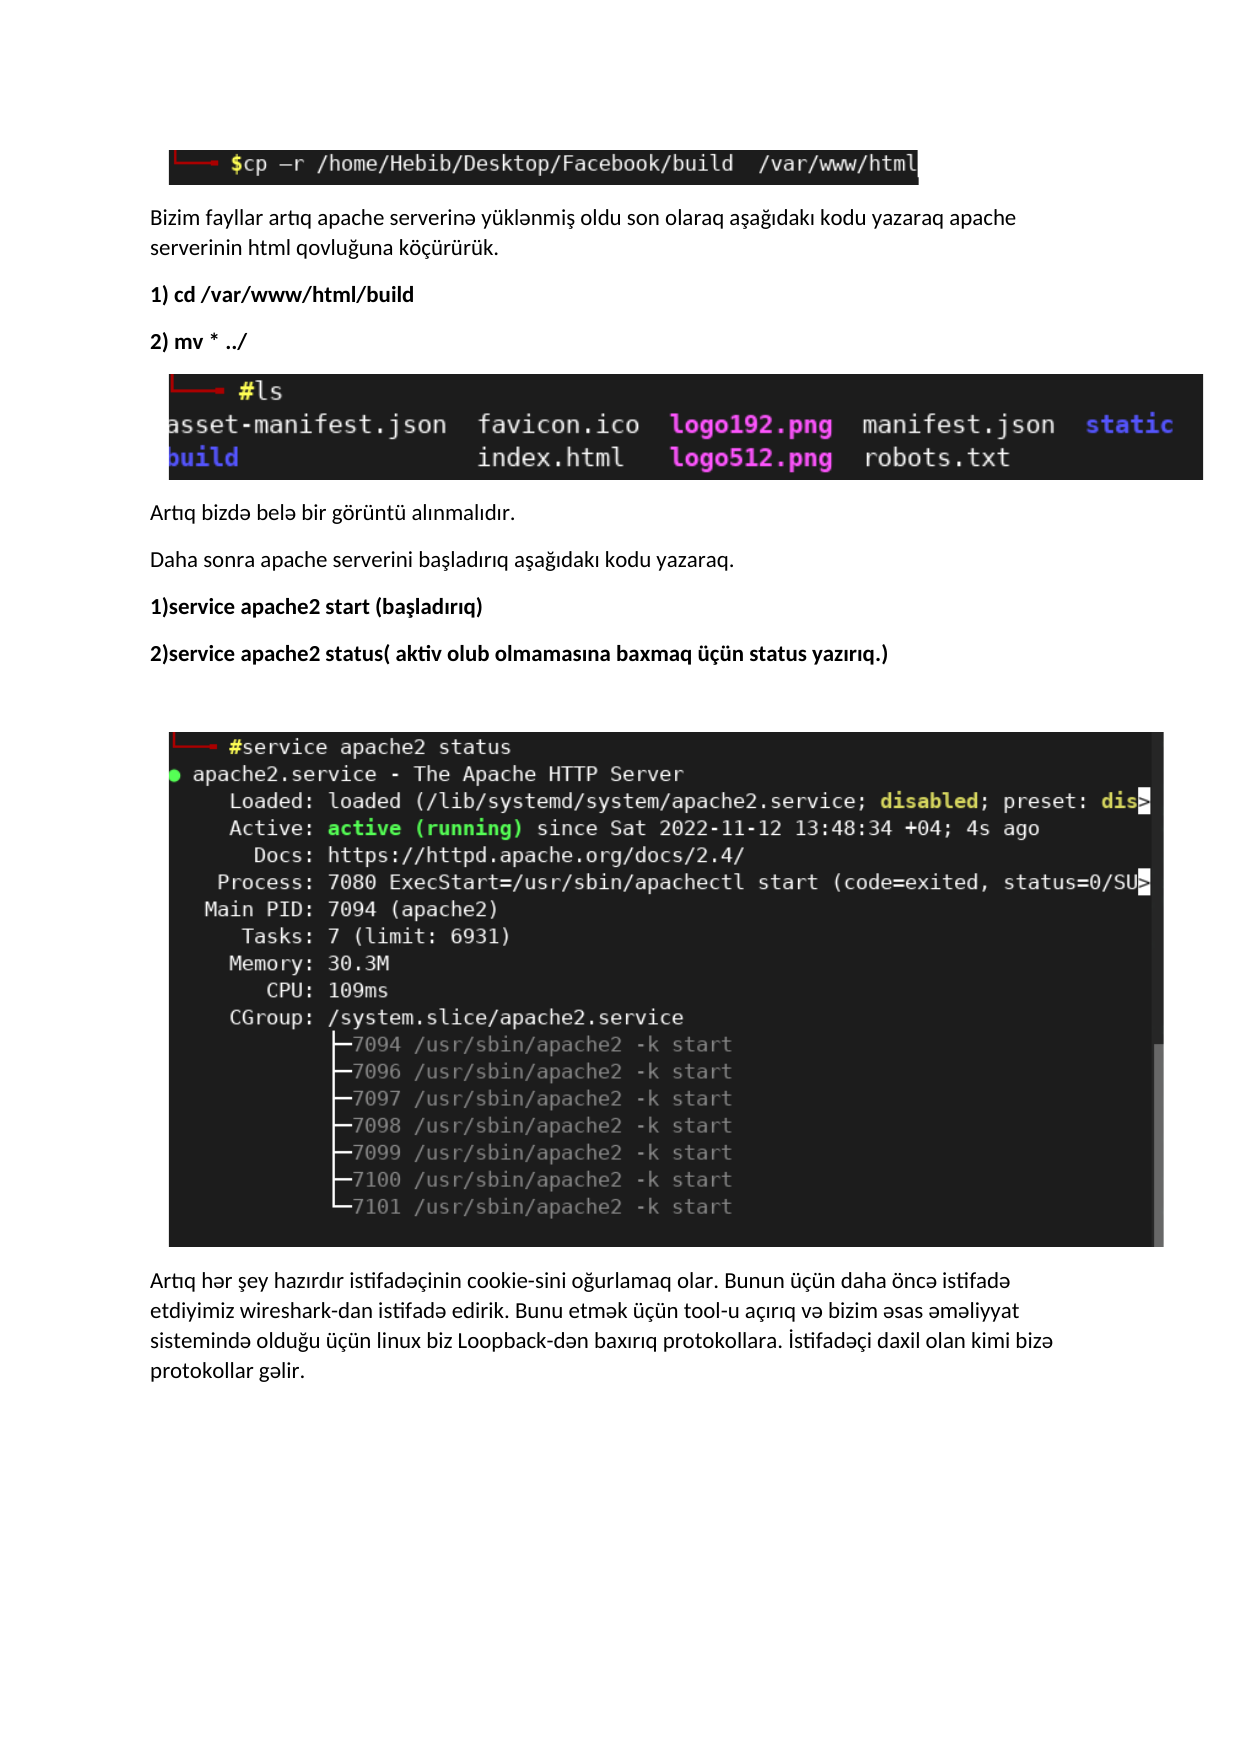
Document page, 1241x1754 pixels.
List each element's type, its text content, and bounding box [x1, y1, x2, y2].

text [150, 1266, 1090, 1384]
text Bizim fayllar artıq apache serverinə yüklənmiş oldu son olaraq aşağıdakı kodu yazaraq apache serverinin html qovluğuna köçürürük. [150, 203, 1090, 261]
text Artıq bizdə belə bir görüntü alınmalıdır. [150, 498, 1090, 527]
text 2) mv * ../ [150, 327, 1090, 355]
text 1)service apache2 start (başladırıq) [150, 592, 1090, 620]
text 2)service apache2 status( aktiv olub olmamasına baxmaq üçün status yazırıq.) [150, 639, 1090, 667]
text 1) cd /var/www/html/build [150, 280, 1090, 308]
text Daha sonra apache serverini başladırıq aşağıdakı kodu yazaraq. [150, 545, 1090, 573]
